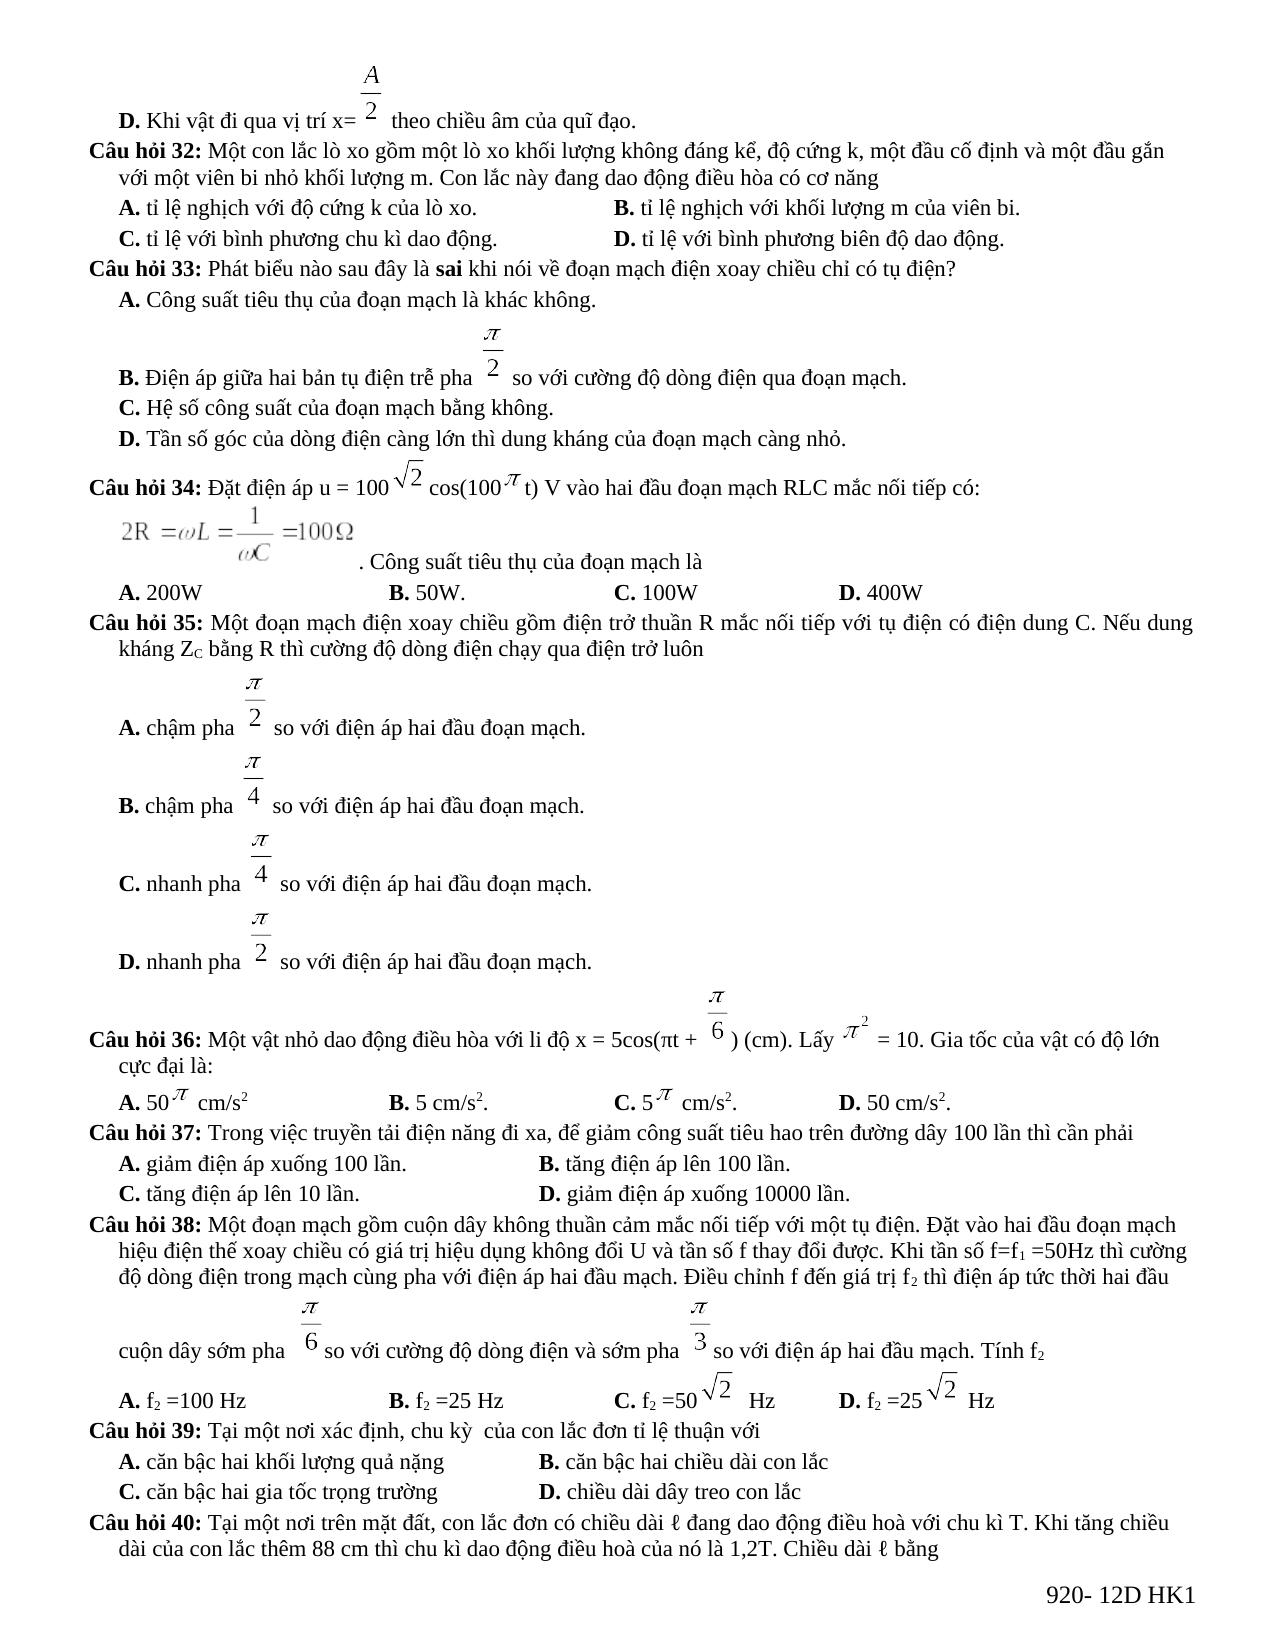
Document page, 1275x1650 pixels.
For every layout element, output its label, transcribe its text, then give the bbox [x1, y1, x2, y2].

text A. Công suất tiêu thụ của đoạn mạch là khác không. [89, 286, 1196, 312]
text Câu hỏi 38: Một đoạn mạch gồm cuộn dây không thuần cảm mắc nối tiếp với một tụ điện. Đặt vào hai đầu đoạn mạch hiệu điện thế xoay chiều có giá trị hiệu dụng không đổi U và tần số f thay đổi được. Khi tần số f=f1 =50Hz thì cường độ dòng điện trong mạch cùng pha với điện áp hai đầu mạch. Điều chỉnh f đến giá trị f2 thì điện áp tức thời hai đầu cuộn dây sớm pha so với cường độ dòng điện và sớm pha so với điện áp hai đầu mạch. Tính f2 [89, 1211, 1196, 1364]
text A. 200W B. 50W. C. 100W D. 400W [89, 579, 1196, 605]
text Câu hỏi 33: Phát biểu nào sau đây là sai khi nói về đoạn mạch điện xoay chiều chỉ có tụ điện? [89, 255, 1196, 281]
text D. nhanh pha so với điện áp hai đầu đoạn mạch. [89, 900, 1196, 974]
text A. căn bậc hai khối lượng quả nặng B. căn bậc hai chiều dài con lắc [89, 1448, 1196, 1474]
text Câu hỏi 32: Một con lắc lò xo gồm một lò xo khối lượng không đáng kể, độ cứng k, một đầu cố định và một đầu gắn với một viên bi nhỏ khối lượng m. Con lắc này đang dao động điều hòa có cơ năng [89, 137, 1196, 190]
text Câu hỏi 39: Tại một nơi xác định, chu kỳ của con lắc đơn tỉ lệ thuận với [89, 1417, 1196, 1444]
text Câu hỏi 37: Trong việc truyền tải điện năng đi xa, để giảm công suất tiêu hao trên đường dây 100 lần thì cần phải [89, 1119, 1196, 1146]
text D. Khi vật đi qua vị trí x= theo chiều âm của quĩ đạo. [89, 59, 1196, 133]
text Câu hỏi 40: Tại một nơi trên mặt đất, con lắc đơn có chiều dài ℓ đang dao động điều hoà với chu kì T. Khi tăng chiều dài của con lắc thêm 88 cm thì chu kì dao động điều hoà của nó là 1,2T. Chiều dài ℓ bằng [89, 1509, 1196, 1562]
text Câu hỏi 35: Một đoạn mạch điện xoay chiều gồm điện trở thuần R mắc nối tiếp với tụ điện có điện dung C. Nếu dung kháng ZC bằng R thì cường độ dòng điện chạy qua điện trở luôn [89, 609, 1196, 662]
text A. chậm pha so với điện áp hai đầu đoạn mạch. [89, 666, 1196, 740]
text C. tăng điện áp lên 10 lần. D. giảm điện áp xuống 10000 lần. [89, 1180, 1196, 1207]
text Câu hỏi 36: Một vật nhỏ dao động điều hòa với li độ x = 5cos(πt + ) (cm). Lấy = 10. Gia tốc của vật có độ lớn cực đại là: [89, 978, 1196, 1079]
text C. căn bậc hai gia tốc trọng trường D. chiều dài dây treo con lắc [89, 1478, 1196, 1505]
text B. Điện áp giữa hai bản tụ điện trễ pha so với cường độ dòng điện qua đoạn mạch. [89, 316, 1196, 390]
text C. nhanh pha so với điện áp hai đầu đoạn mạch. [89, 822, 1196, 896]
text A. f2 =100 Hz B. f2 =25 Hz C. f2 =50 Hz D. f2 =25 Hz [89, 1368, 1196, 1413]
text A. tỉ lệ nghịch với độ cứng k của lò xo. B. tỉ lệ nghịch với khối lượng m của viên bi. [89, 194, 1196, 220]
text C. tỉ lệ với bình phương chu kì dao động. D. tỉ lệ với bình phương biên độ dao động. [89, 224, 1196, 251]
text B. chậm pha so với điện áp hai đầu đoạn mạch. [89, 744, 1196, 818]
text D. Tần số góc của dòng điện càng lớn thì dung kháng của đoạn mạch càng nhỏ. [89, 425, 1196, 451]
text Câu hỏi 34: Đặt điện áp u = 100cos(100t) V vào hai đầu đoạn mạch RLC mắc nối tiếp có: . Công suất tiêu thụ của đoạn mạch là [89, 455, 1196, 574]
text A. giảm điện áp xuống 100 lần. B. tăng điện áp lên 100 lần. [89, 1150, 1196, 1176]
text C. Hệ số công suất của đoạn mạch bằng không. [89, 394, 1196, 421]
text A. 50 cm/s2 B. 5 cm/s2. C. 5 cm/s2. D. 50 cm/s2. [89, 1083, 1196, 1115]
